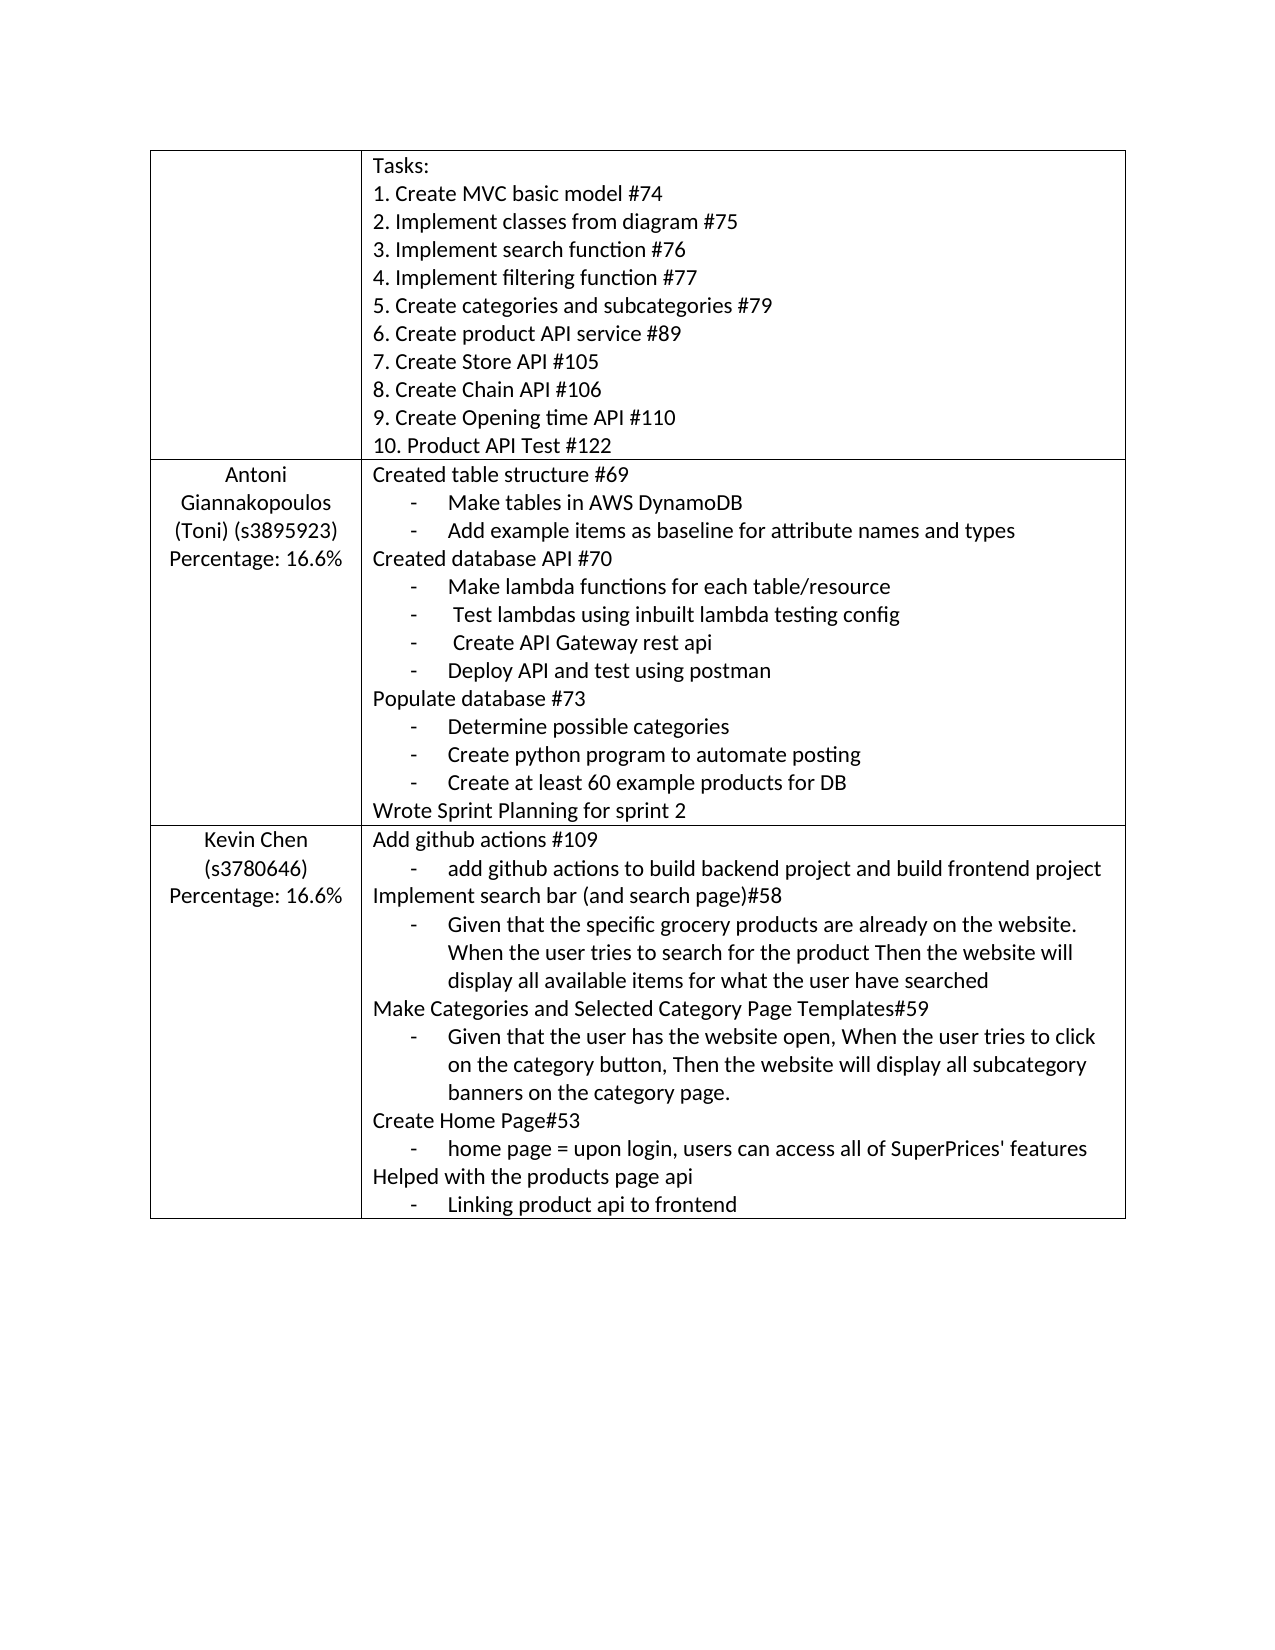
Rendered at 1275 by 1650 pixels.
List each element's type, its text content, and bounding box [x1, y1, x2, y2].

table_cell Add github actions #109 add github actions to build backend project and build frontend project Implement search bar (and search page)#58 Given that the specific grocery products are already on the website. When the user tries to search for the product Then the website will display all available items for what the user have searched Make Categories and Selected Category Page Templates#59 Given that the user has the website open, When the user tries to click on the category button, Then the website will display all subcategory banners on the category page. Create Home Page#53 home page = upon login, users can access all of SuperPrices' features Helped with the products page api Linking product api to frontend [362, 826, 1125, 1218]
table_cell Created table structure #69 Make tables in AWS DynamoDB Add example items as baseline for attribute names and types Created database API #70 Make lambda functions for each table/resource Test lambdas using inbuilt lambda testing config Create API Gateway rest api Deploy API and test using postman Populate database #73 Determine possible categories Create python program to automate posting Create at least 60 example products for DB Wrote Sprint Planning for sprint 2 [362, 460, 1125, 824]
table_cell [151, 151, 361, 459]
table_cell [362, 151, 1125, 459]
table_cell Antoni Giannakopoulos (Toni) (s3895923) Percentage: 16.6% [151, 460, 361, 824]
table_cell Kevin Chen (s3780646) Percentage: 16.6% [151, 826, 361, 1218]
